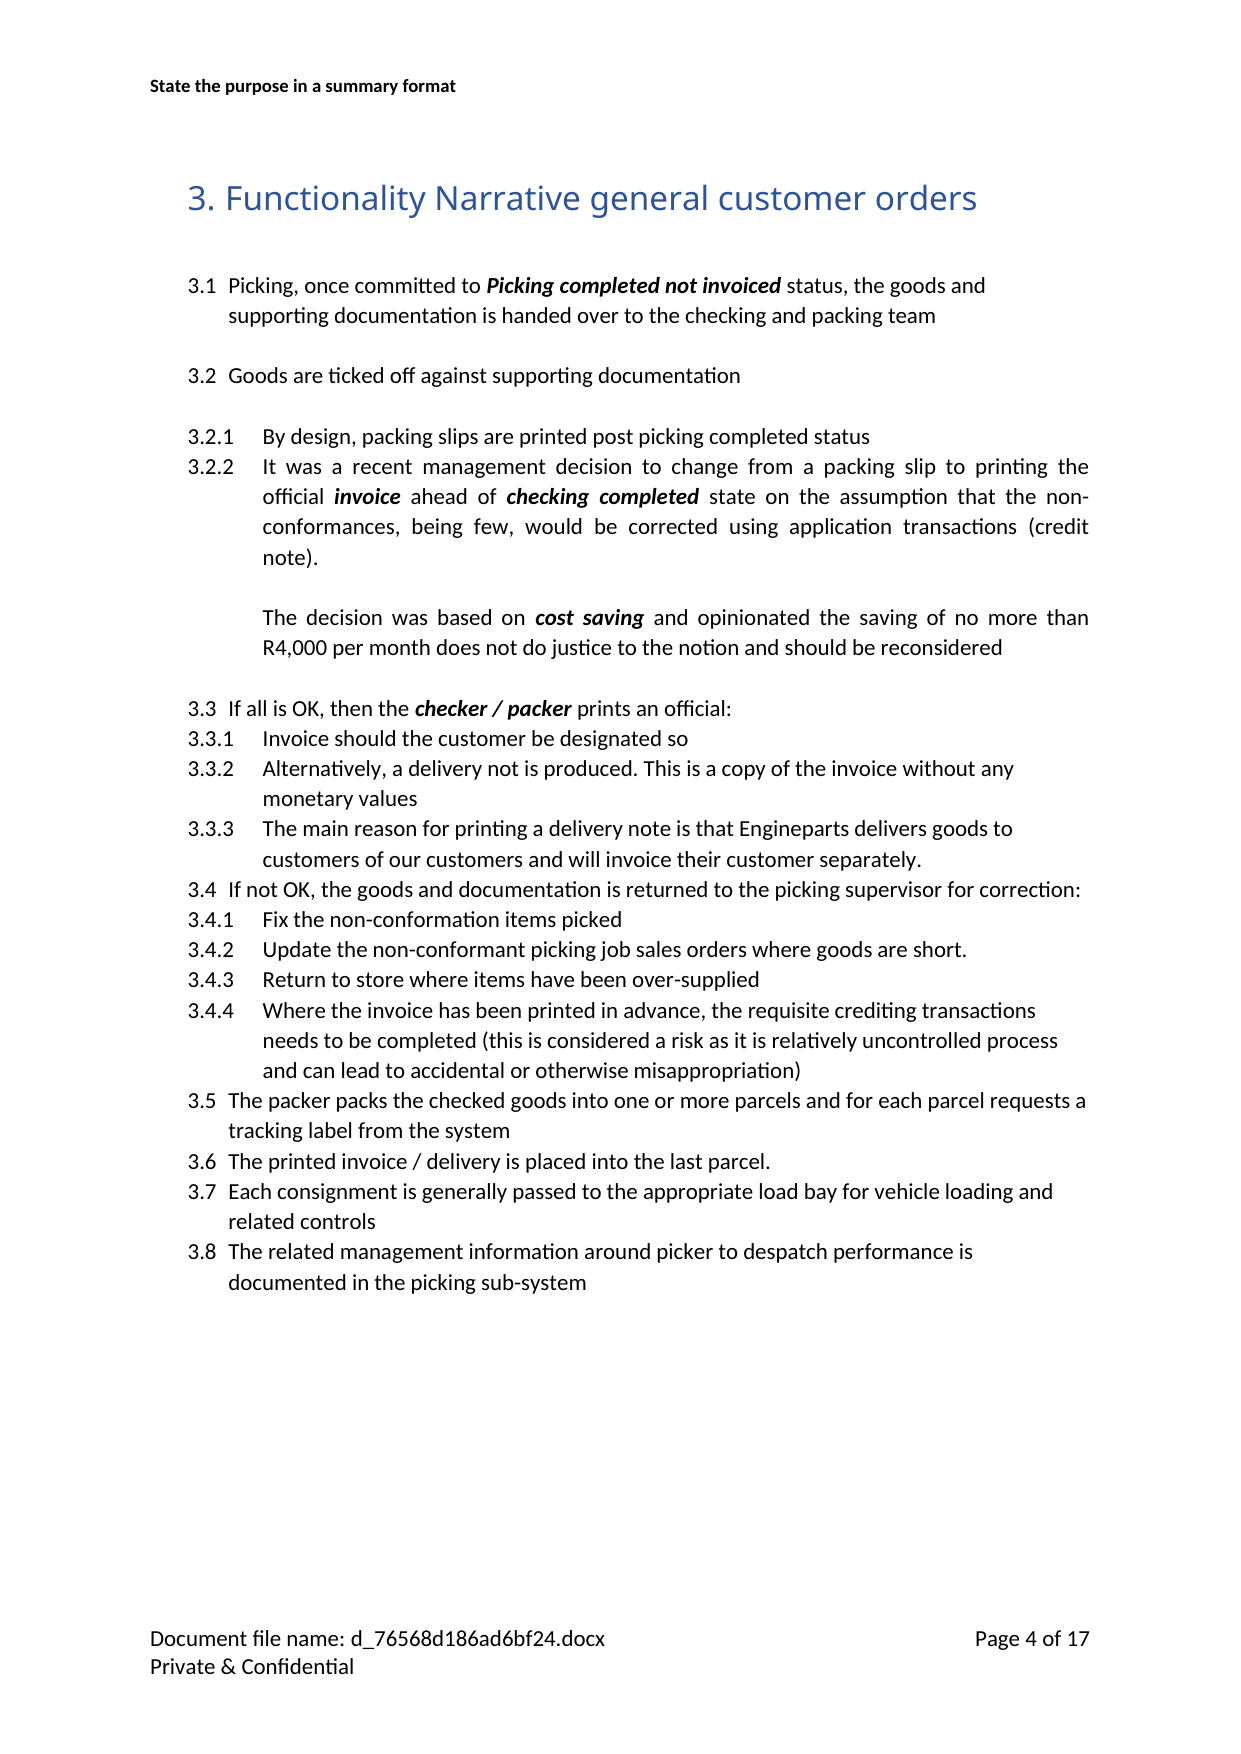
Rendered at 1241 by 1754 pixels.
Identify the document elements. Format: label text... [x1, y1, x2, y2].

list If not OK, the goods and documentation is returned to the picking supervisor for correction: [187, 875, 1090, 903]
list Update the non-conformant picking job sales orders where goods are short. [187, 935, 1090, 963]
list It was a recent management decision to change from a packing slip to printing the official invoice ahead of checking completed state on the assumption that the non-conformances, being few, would be corrected using application transactions (credit note). [187, 452, 1090, 571]
list Return to store where items have been over-supplied [187, 966, 1090, 994]
list By design, packing slips are printed post picking completed status [187, 422, 1090, 450]
list The printed invoice / delivery is placed into the last parcel. [187, 1147, 1090, 1175]
list The main reason for printing a delivery note is that Engineparts delivers goods to customers of our customers and will invoice their customer separately. [187, 814, 1090, 873]
list The related management information around picker to despatch performance is documented in the picking sub-system [187, 1237, 1090, 1296]
subtitle Functionality Narrative general customer orders [187, 175, 1090, 220]
list Alternatively, a delivery not is produced. This is a copy of the invoice without any monetary values [187, 754, 1090, 812]
list Picking, once committed to Picking completed not invoiced status, the goods and supporting documentation is handed over to the checking and packing team [187, 271, 1090, 329]
list The decision was based on cost saving and opinionated the saving of no more than R4,000 per month does not do justice to the notion and should be reconsidered [262, 603, 1090, 661]
list Invoice should the customer be designated so [187, 724, 1090, 752]
list Fix the non-conformation items picked [187, 905, 1090, 933]
list Goods are ticked off against supporting documentation [187, 361, 1090, 389]
list Where the invoice has been printed in advance, the requisite crediting transactions needs to be completed (this is considered a risk as it is relatively uncontrolled process and can lead to accidental or otherwise misappropriation) [187, 996, 1090, 1084]
list Each consignment is generally passed to the appropriate load bay for vehicle loading and related controls [187, 1177, 1090, 1235]
list If all is OK, then the checker / packer prints an official: [187, 694, 1090, 722]
list The packer packs the checked goods into one or more parcels and for each parcel requests a tracking label from the system [187, 1086, 1090, 1145]
